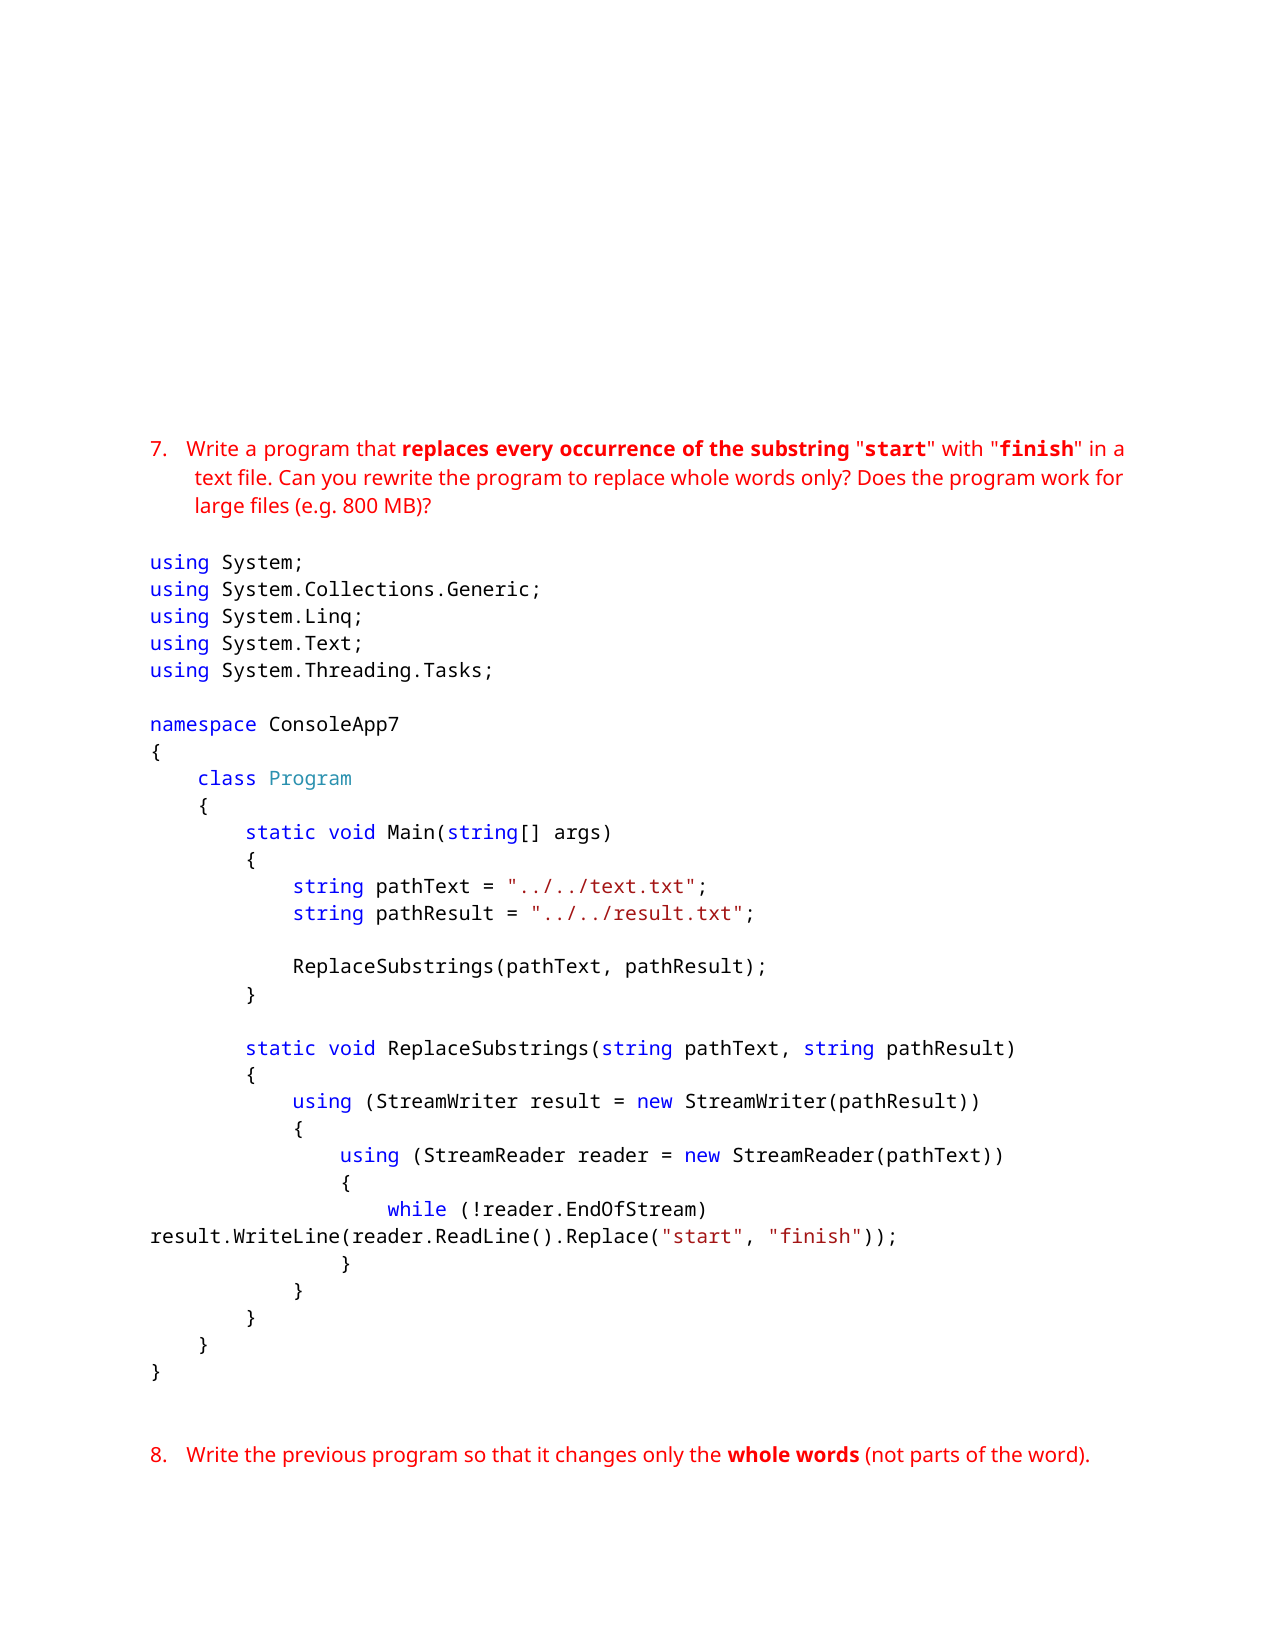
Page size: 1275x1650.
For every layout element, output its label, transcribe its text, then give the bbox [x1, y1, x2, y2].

text string pathText = "../../text.txt"; [150, 872, 1125, 899]
text static void ReplaceSubstrings(string pathText, string pathResult) [150, 1034, 1125, 1061]
text { [150, 737, 1125, 764]
text 7. Write a program that replaces every occurrence of the substring "start" with "finish" in a text file. Can you rewrite the program to replace whole words only? Does the program work for large files (e.g. 800 MB)? [150, 434, 1125, 520]
text using (StreamReader reader = new StreamReader(pathText)) [150, 1142, 1125, 1169]
text using System.Collections.Generic; [150, 575, 1125, 602]
text namespace ConsoleApp7 [150, 710, 1125, 737]
text using System.Threading.Tasks; [150, 656, 1125, 683]
text 8. Write the previous program so that it changes only the whole words (not parts of the word). [150, 1440, 1125, 1468]
text } [150, 1357, 1125, 1384]
text string pathResult = "../../result.txt"; [150, 899, 1125, 926]
text class Program [150, 764, 1125, 791]
text static void Main(string[] args) [150, 818, 1125, 845]
text while (!reader.EndOfStream) result.WriteLine(reader.ReadLine().Replace("start", "finish")); [150, 1196, 1125, 1249]
text } [150, 1249, 1125, 1277]
text { [150, 1115, 1125, 1142]
text ReplaceSubstrings(pathText, pathResult); [150, 953, 1125, 980]
text } [150, 980, 1125, 1007]
text using System; [150, 548, 1125, 575]
text } [150, 1331, 1125, 1357]
text using System.Linq; [150, 602, 1125, 629]
text { [150, 1169, 1125, 1196]
text { [150, 791, 1125, 818]
text } [150, 1303, 1125, 1331]
text { [150, 1061, 1125, 1088]
text } [150, 1277, 1125, 1303]
text using (StreamWriter result = new StreamWriter(pathResult)) [150, 1088, 1125, 1115]
text { [150, 845, 1125, 872]
text using System.Text; [150, 629, 1125, 656]
